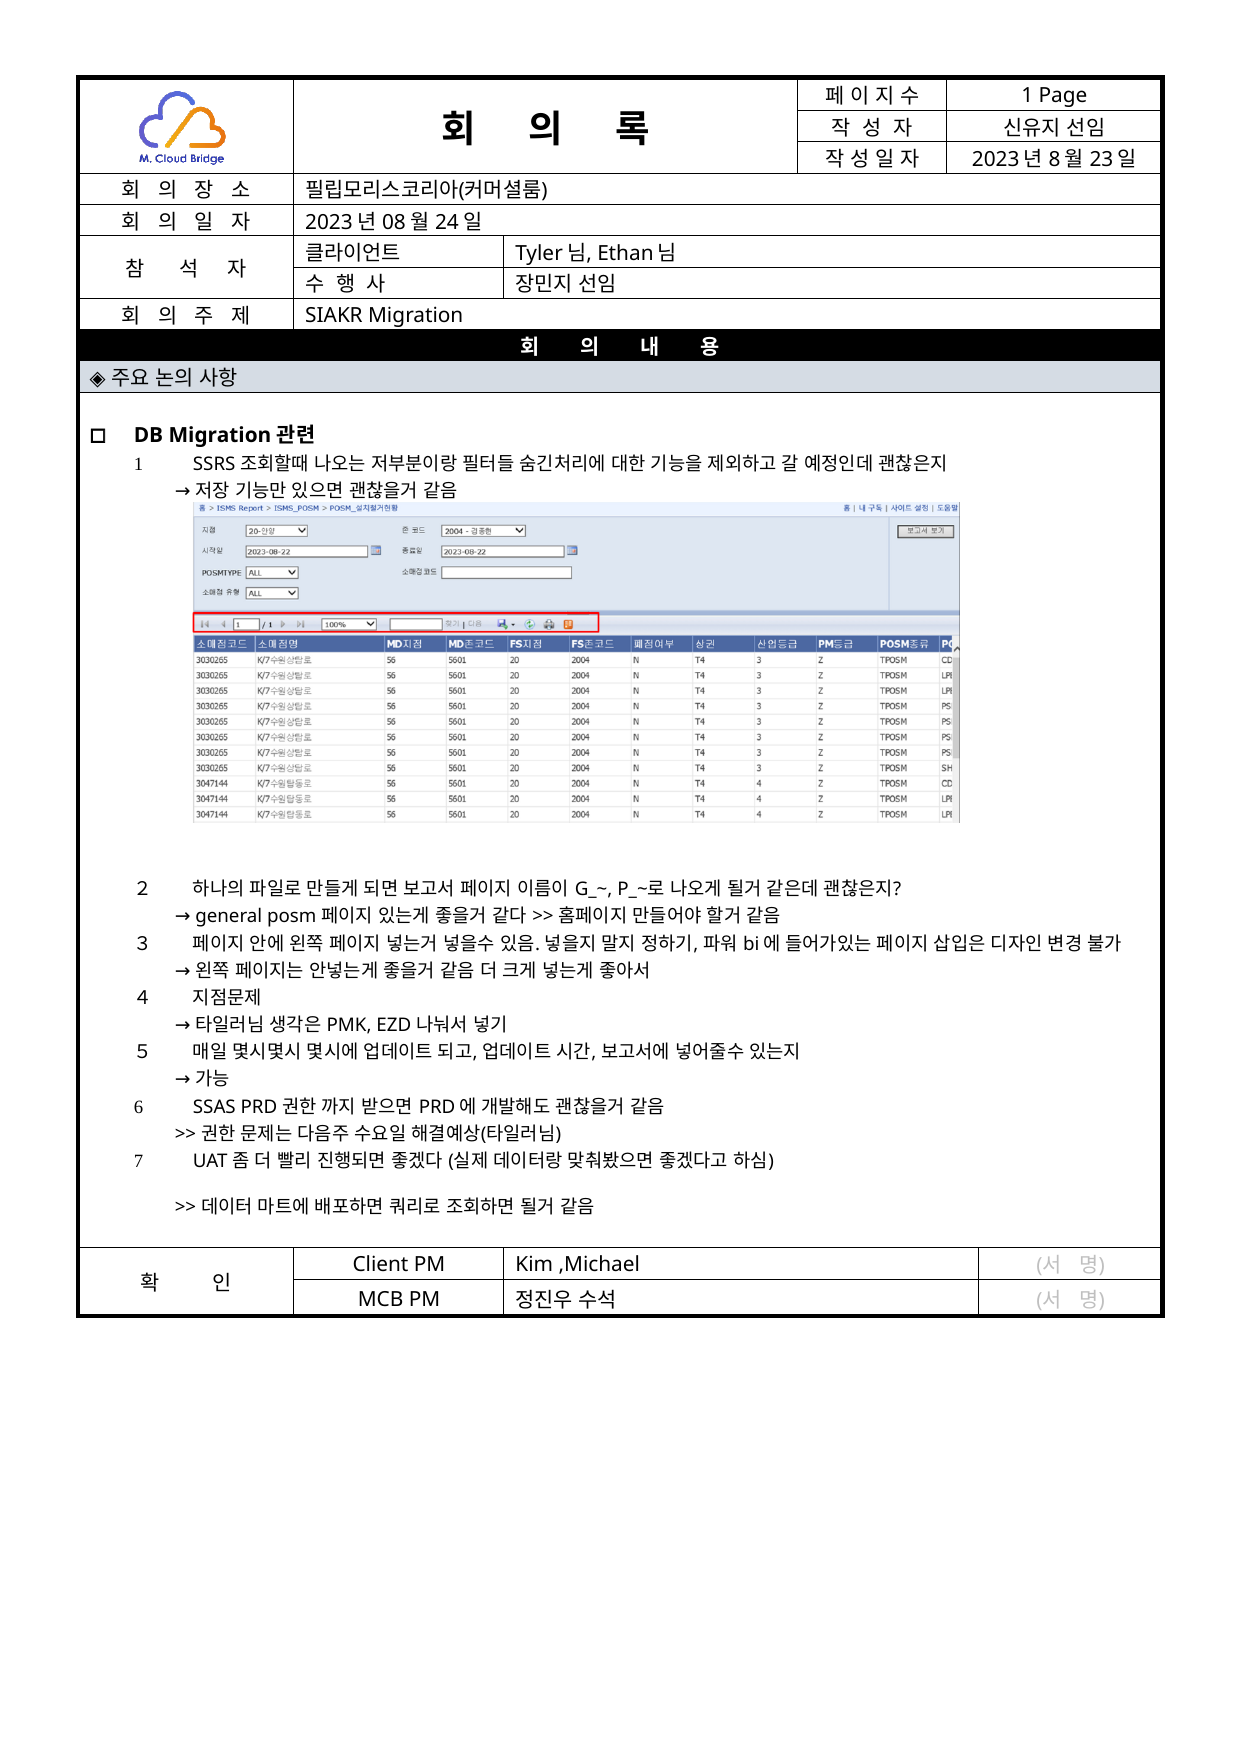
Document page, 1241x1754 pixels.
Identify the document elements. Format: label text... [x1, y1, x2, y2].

table_cell 회 의 내 용 [80, 330, 1160, 360]
table_cell (서 명) [979, 1280, 1160, 1313]
table_cell ◈ 주요 논의 사항 [80, 361, 1160, 392]
table_cell 회 의 주 제 [80, 299, 293, 329]
table_cell 참 석 자 [80, 236, 293, 298]
table_cell 회 의 장 소 [80, 174, 293, 204]
table_cell MCB PM [294, 1280, 503, 1313]
table_header 1 Page [947, 80, 1160, 110]
table_cell Kim ,Michael [504, 1248, 978, 1278]
table_cell Client PM [294, 1248, 503, 1278]
table_cell DB Migration 관련 SSRS 조회할때 나오는 저부분이랑 필터들 숨긴처리에 대한 기능을 제외하고 갈 예정인데 괜찮은지 → 저장 기능만 있으면 괜찮을거 같음 하나의 파일로 만들게 되면 보고서 페이지 이름이 G_~, P_~로 나오게 될거 같은데 괜찮은지? → general posm 페이지 있는게 좋을거 같다 >> 홈페이지 만들어야 할거 같음 페이지 안에 왼쪽 페이지 넣는거 넣을수 있음. 넣을지 말지 정하기, 파워 bi에 들어가있는 페이지 삽입은 디자인 변경 불가 → 왼쪽 페이지는 안넣는게 좋을거 같음 더 크게 넣는게 좋아서 지점문제 → 타일러님 생각은 PMK, EZD 나눠서 넣기 매일 몇시몇시 몇시에 업데이트 되고, 업데이트 시간, 보고서에 넣어줄수 있는지 → 가능 SSAS PRD 권한 까지 받으면 PRD에 개발해도 괜찮을거 같음 >> 권한 문제는 다음주 수요일 해결예상(타일러님) UAT 좀 더 빨리 진행되면 좋겠다 (실제 데이터랑 맞춰봤으면 좋겠다고 하심) >> 데이터 마트에 배포하면 쿼리로 조회하면 될거 같음 [80, 393, 1160, 1247]
table_cell 작 성 일 자 [798, 142, 946, 172]
table_cell (서 명) [979, 1248, 1160, 1278]
table_cell 수 행 사 [294, 268, 503, 298]
table_header 페 이 지 수 [798, 80, 946, 110]
table_cell 확 인 [80, 1248, 293, 1313]
table_cell 작 성 자 [798, 111, 946, 141]
table_cell 정진우 수석 [504, 1280, 978, 1313]
picture [192, 502, 960, 823]
table_cell SIAKR Migration [294, 299, 1160, 329]
table_cell 신유지 선임 [947, 111, 1160, 141]
table_header 회 의 록 [294, 80, 797, 172]
table_cell Tyler님, Ethan님 [504, 236, 1160, 267]
table_cell 2023년 8월 23일 [947, 142, 1160, 172]
table_cell 2023년 08월 24일 [294, 205, 1160, 235]
table_cell 장민지 선임 [504, 268, 1160, 298]
table_header [80, 80, 293, 172]
table_cell 필립모리스코리아(커머셜룸) [294, 174, 1160, 204]
table_cell 클라이언트 [294, 236, 503, 267]
table_cell 회 의 일 자 [80, 205, 293, 235]
